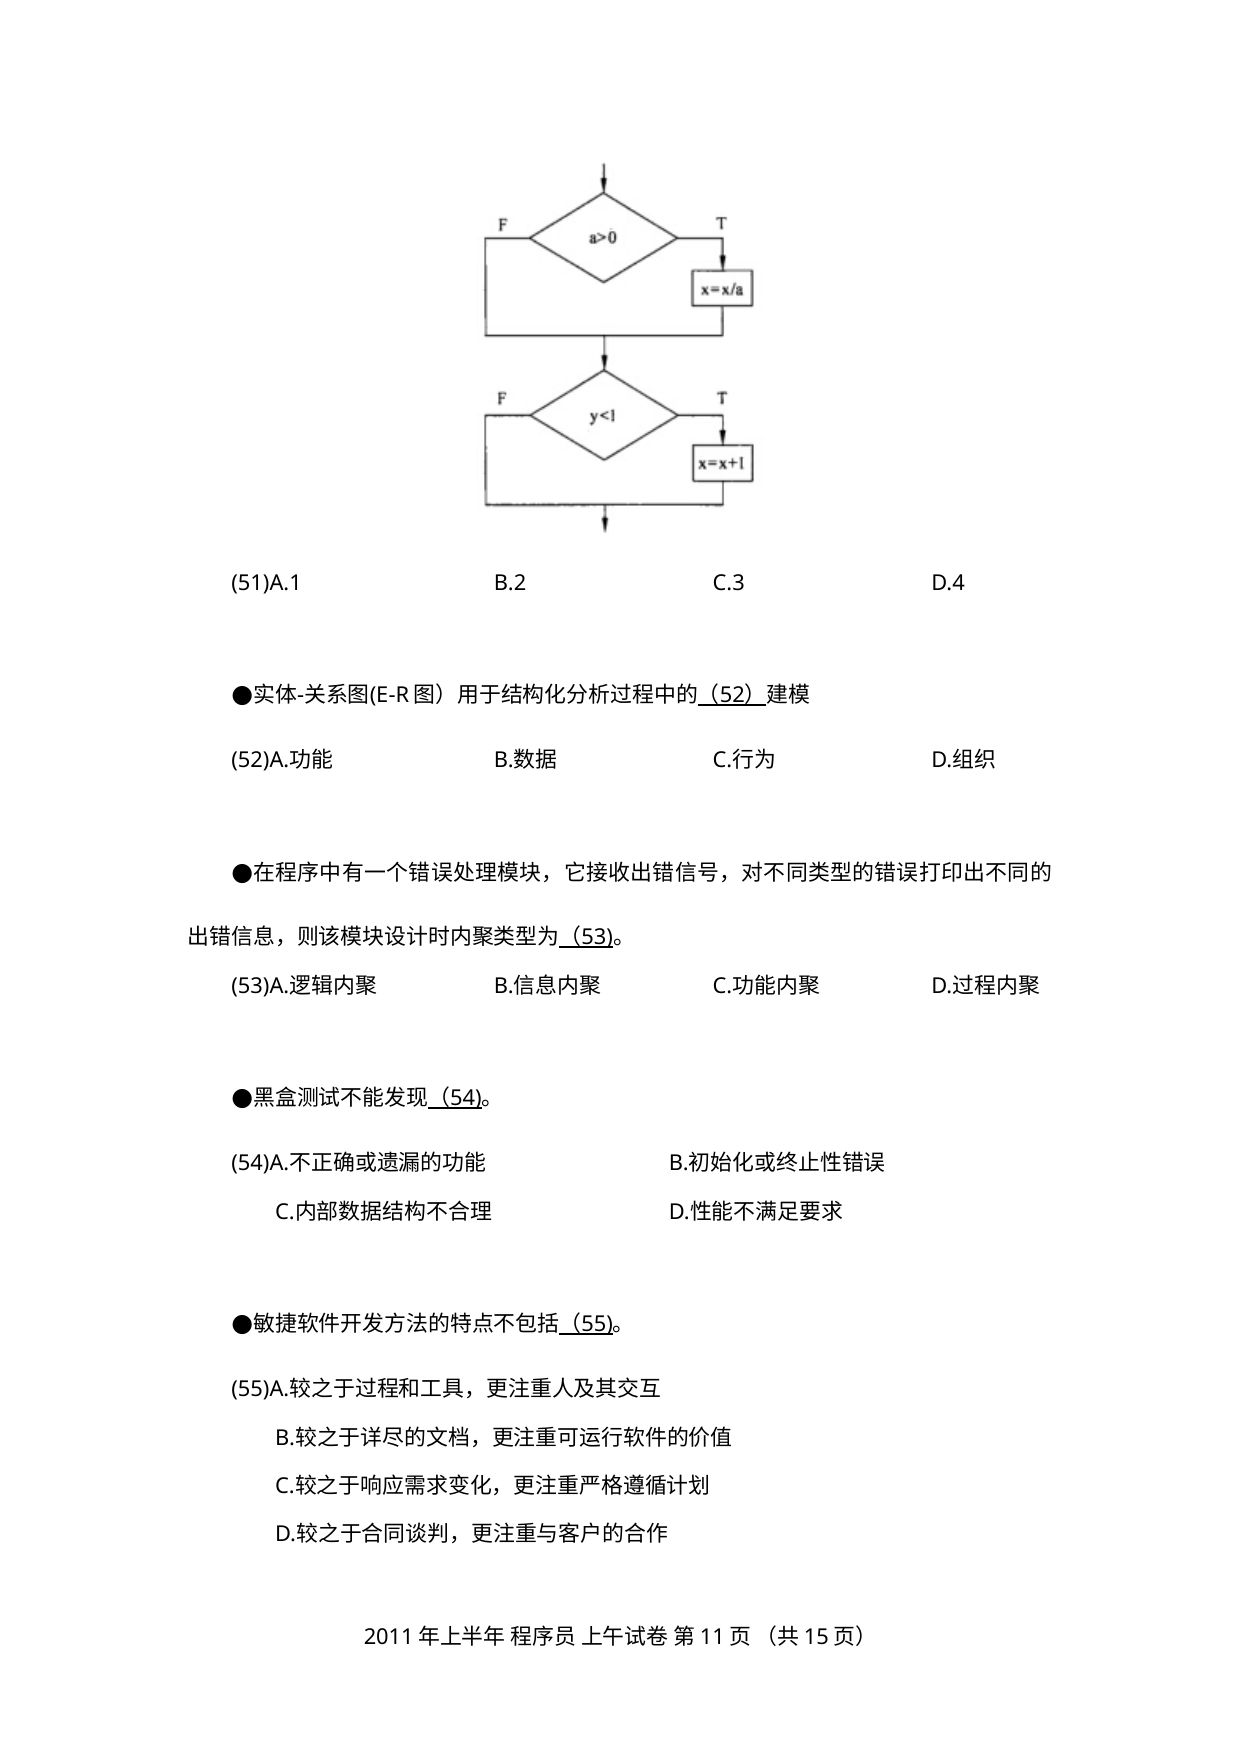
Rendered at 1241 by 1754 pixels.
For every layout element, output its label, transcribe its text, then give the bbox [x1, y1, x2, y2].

picture [469, 162, 771, 534]
text (51)A.1 B.2 C.3 D.4 [187, 565, 1053, 598]
text B.较之于详尽的文档，更注重可运行软件的价值 [231, 1419, 1053, 1452]
text C.内部数据结构不合理 D.性能不满足要求 [231, 1193, 1053, 1226]
text ●黑盒测试不能发现（54)。 [187, 1063, 1053, 1128]
text ●敏捷软件开发方法的特点不包括（55)。 [187, 1289, 1053, 1354]
text (55)A.较之于过程和工具，更注重人及其交互 [187, 1371, 1053, 1404]
text D.较之于合同谈判，更注重与客户的合作 [187, 1516, 1053, 1549]
text (53)A.逻辑内聚 B.信息内聚 C.功能内聚 D.过程内聚 [187, 967, 1053, 1000]
text (54)A.不正确或遗漏的功能 B.初始化或终止性错误 [187, 1145, 1053, 1178]
text C.较之于响应需求变化，更注重严格遵循计划 [187, 1468, 1053, 1500]
text ●实体-关系图(E-R图）用于结构化分析过程中的（52）建模 [187, 660, 1053, 725]
text (52)A.功能 B.数据 C.行为 D.组织 [187, 742, 1053, 774]
text ●在程序中有一个错误处理模块，它接收出错信号，对不同类型的错误打印出不同的出错信息，则该模块设计时内聚类型为（53)。 [187, 838, 1053, 952]
